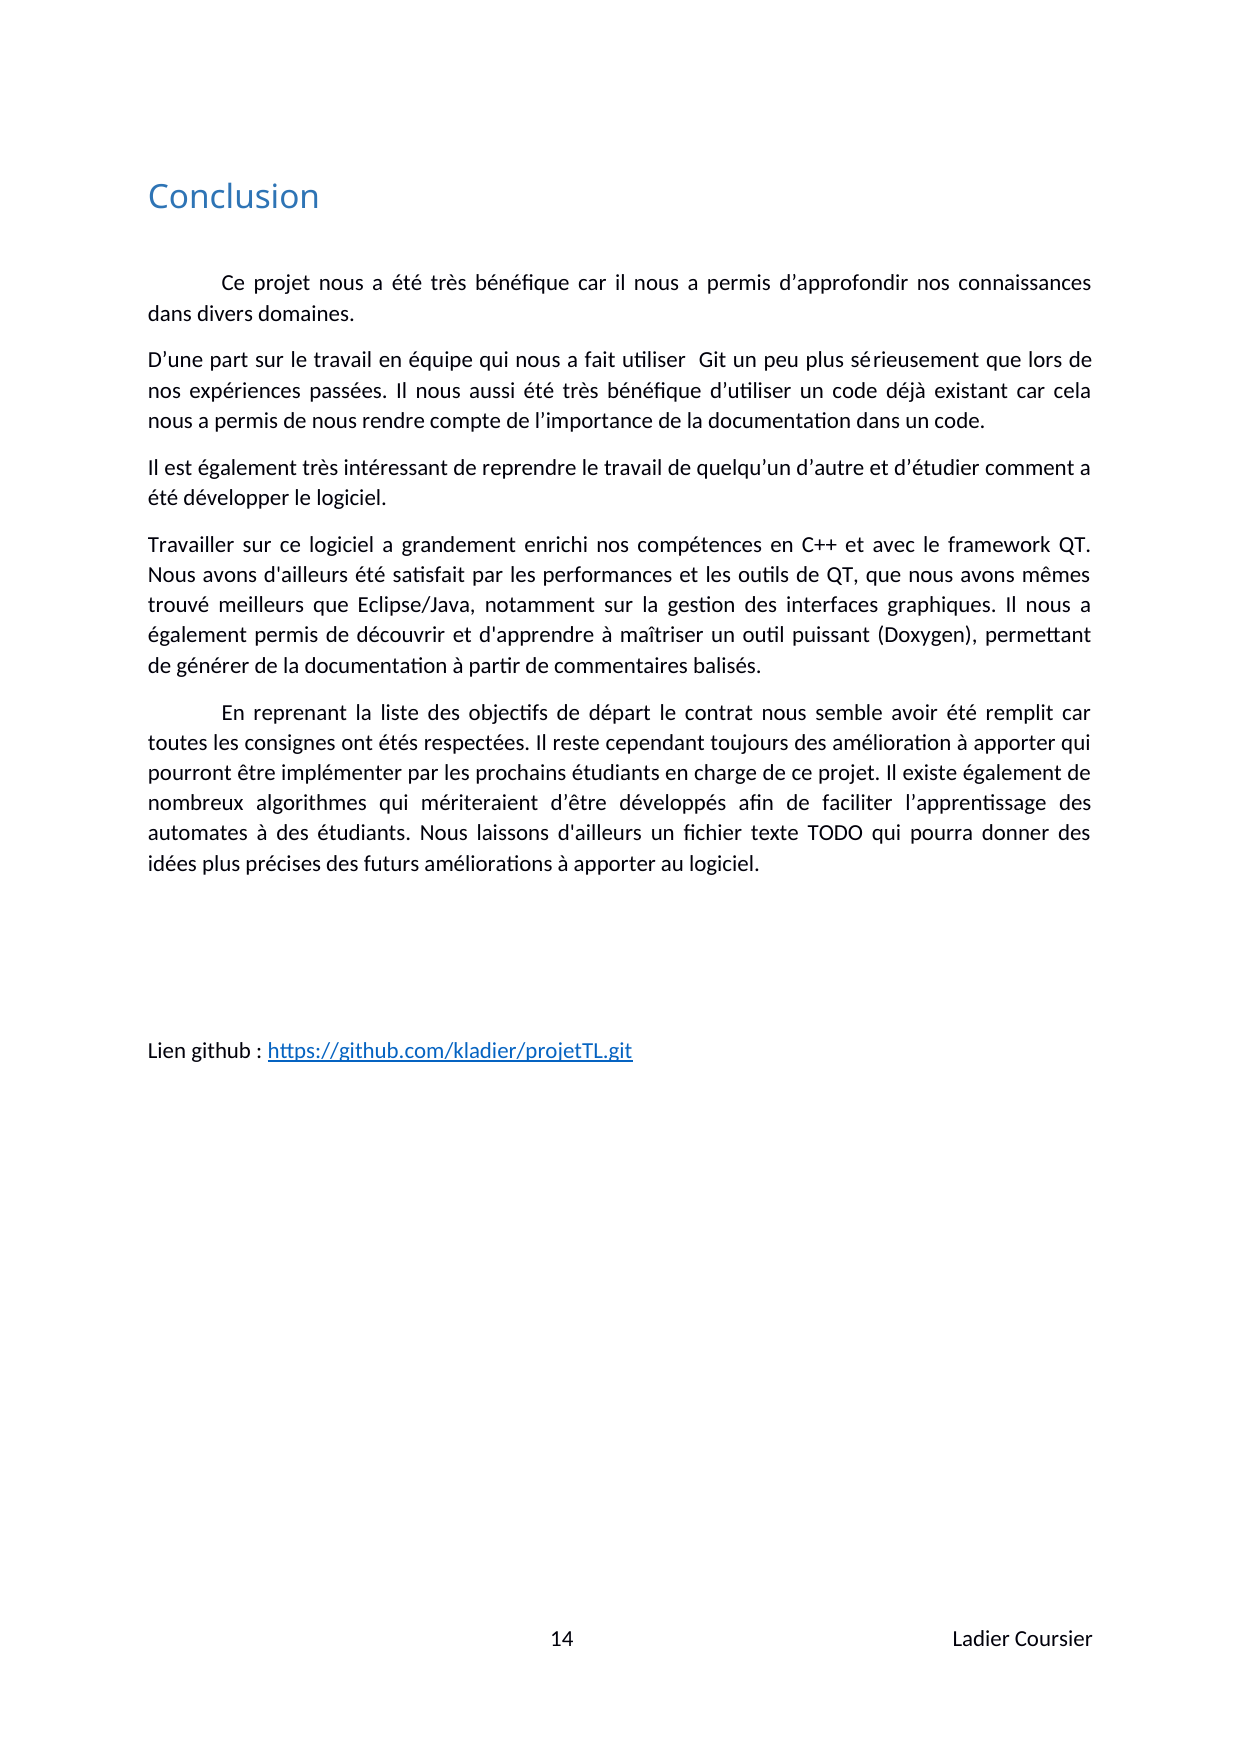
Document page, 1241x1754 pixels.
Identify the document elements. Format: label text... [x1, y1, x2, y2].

text En reprenant la liste des objectifs de départ le contrat nous semble avoir été remplit car toutes les consignes ont étés respectées. Il reste cependant toujours des amélioration à apporter qui pourront être implémenter par les prochains étudiants en charge de ce projet. Il existe également de nombreux algorithmes qui mériteraient d’être développés afin de faciliter l’apprentissage des automates à des étudiants. Nous laissons d'ailleurs un fichier texte TODO qui pourra donner des idées plus précises des futurs améliorations à apporter au logiciel. [148, 698, 1093, 877]
text Lien github : https://github.com/kladier/projetTL.git [148, 1036, 1093, 1064]
text Conclusion [148, 173, 1093, 218]
text Travailler sur ce logiciel a grandement enrichi nos compétences en C++ et avec le framework QT. Nous avons d'ailleurs été satisfait par les performances et les outils de QT, que nous avons mêmes trouvé meilleurs que Eclipse/Java, notamment sur la gestion des interfaces graphiques. Il nous a également permis de découvrir et d'apprendre à maîtriser un outil puissant (Doxygen), permettant de générer de la documentation à partir de commentaires balisés. [148, 530, 1093, 679]
text D’une part sur le travail en équipe qui nous a fait utiliser Git un peu plus sérieusement que lors de nos expériences passées. Il nous aussi été très bénéfique d’utiliser un code déjà existant car cela nous a permis de nous rendre compte de l’importance de la documentation dans un code. [148, 346, 1093, 434]
text Ce projet nous a été très bénéfique car il nous a permis d’approfondir nos connaissances dans divers domaines. [148, 268, 1093, 327]
text Il est également très intéressant de reprendre le travail de quelqu’un d’autre et d’étudier comment a été développer le logiciel. [148, 453, 1093, 511]
